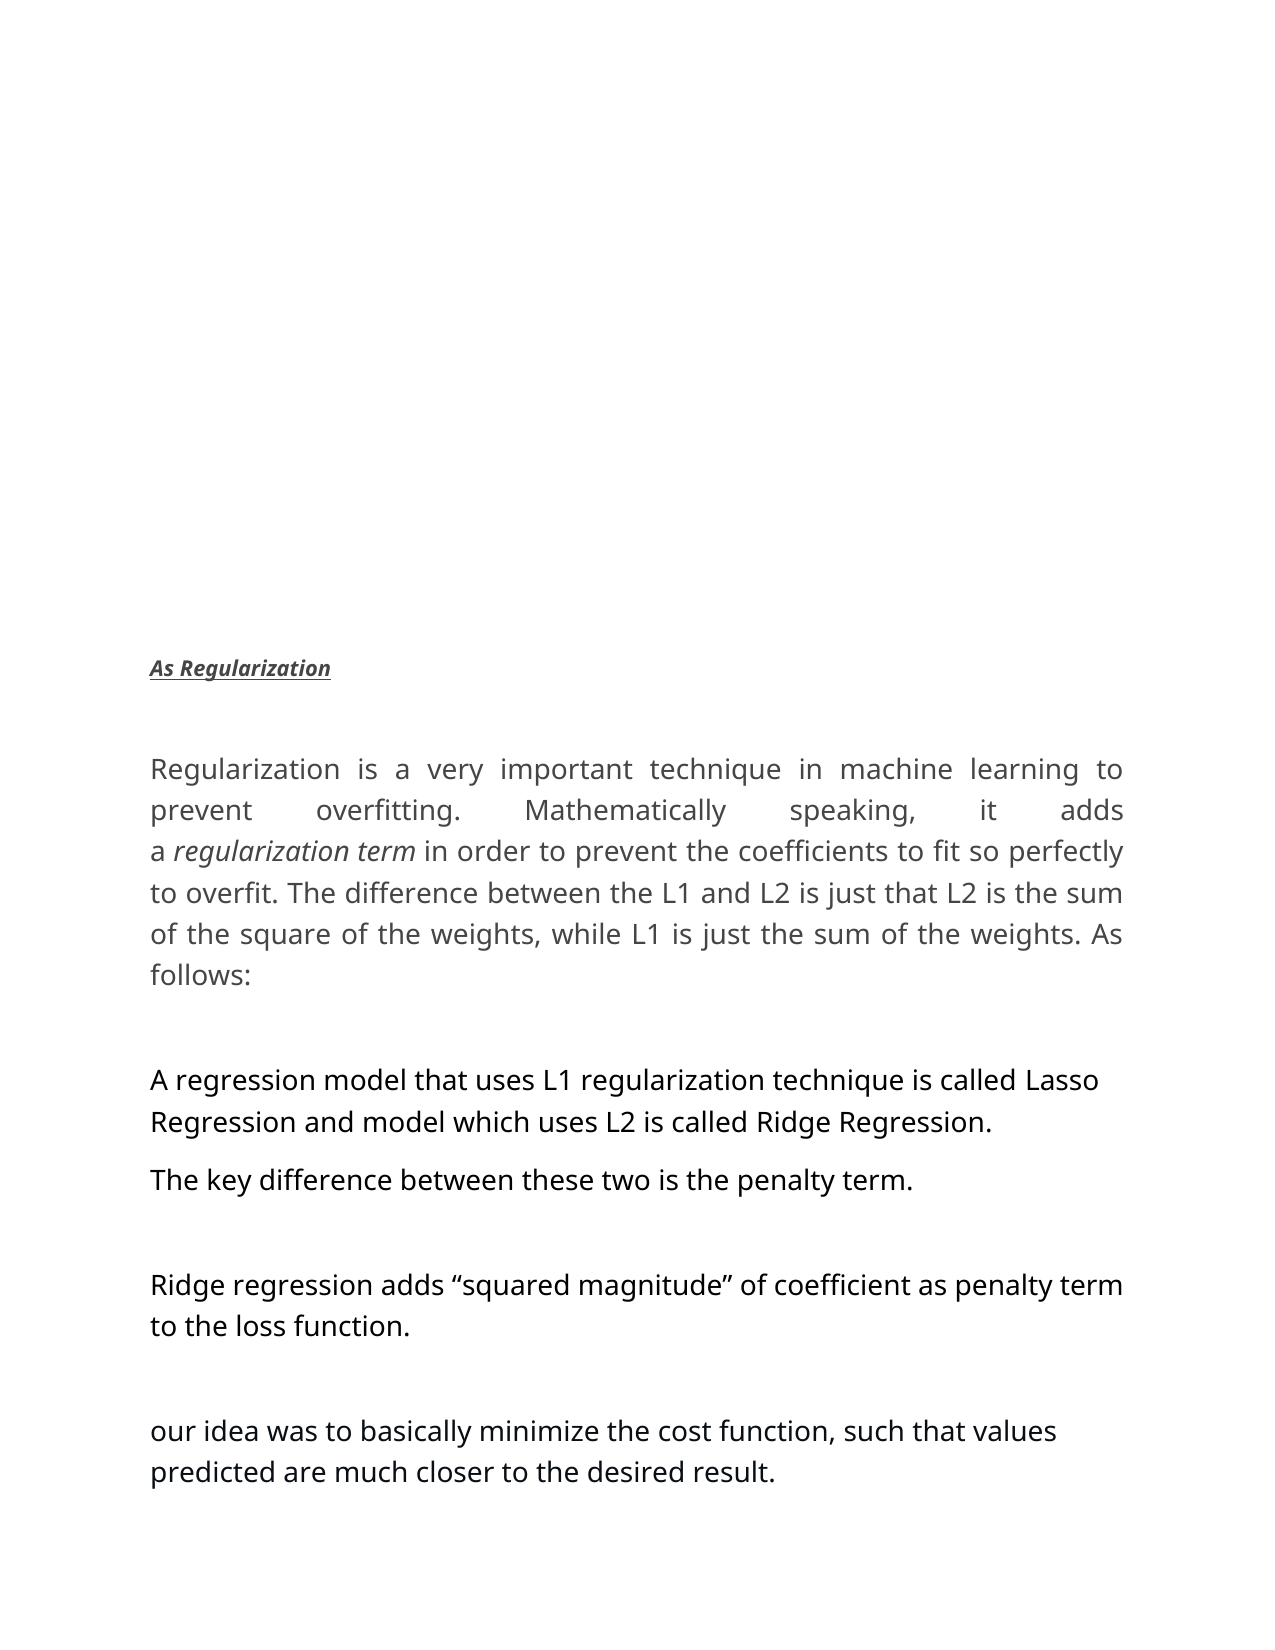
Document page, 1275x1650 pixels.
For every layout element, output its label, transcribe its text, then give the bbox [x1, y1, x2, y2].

text As Regularization [150, 653, 1125, 683]
text Ridge regression adds “squared magnitude” of coefficient as penalty term to the loss function. [150, 1265, 1125, 1344]
text The key difference between these two is the penalty term. [150, 1160, 1125, 1198]
text our idea was to basically minimize the cost function, such that values predicted are much closer to the desired result. [150, 1411, 1125, 1491]
text A regression model that uses L1 regularization technique is called Lasso Regression and model which uses L2 is called Ridge Regression. [150, 1061, 1125, 1140]
text Regularization is a very important technique in machine learning to prevent overfitting. Mathematically speaking, it adds a regularization term in order to prevent the coefficients to fit so perfectly to overfit. The difference between the L1 and L2 is just that L2 is the sum of the square of the weights, while L1 is just the sum of the weights. As follows: [150, 749, 1125, 994]
